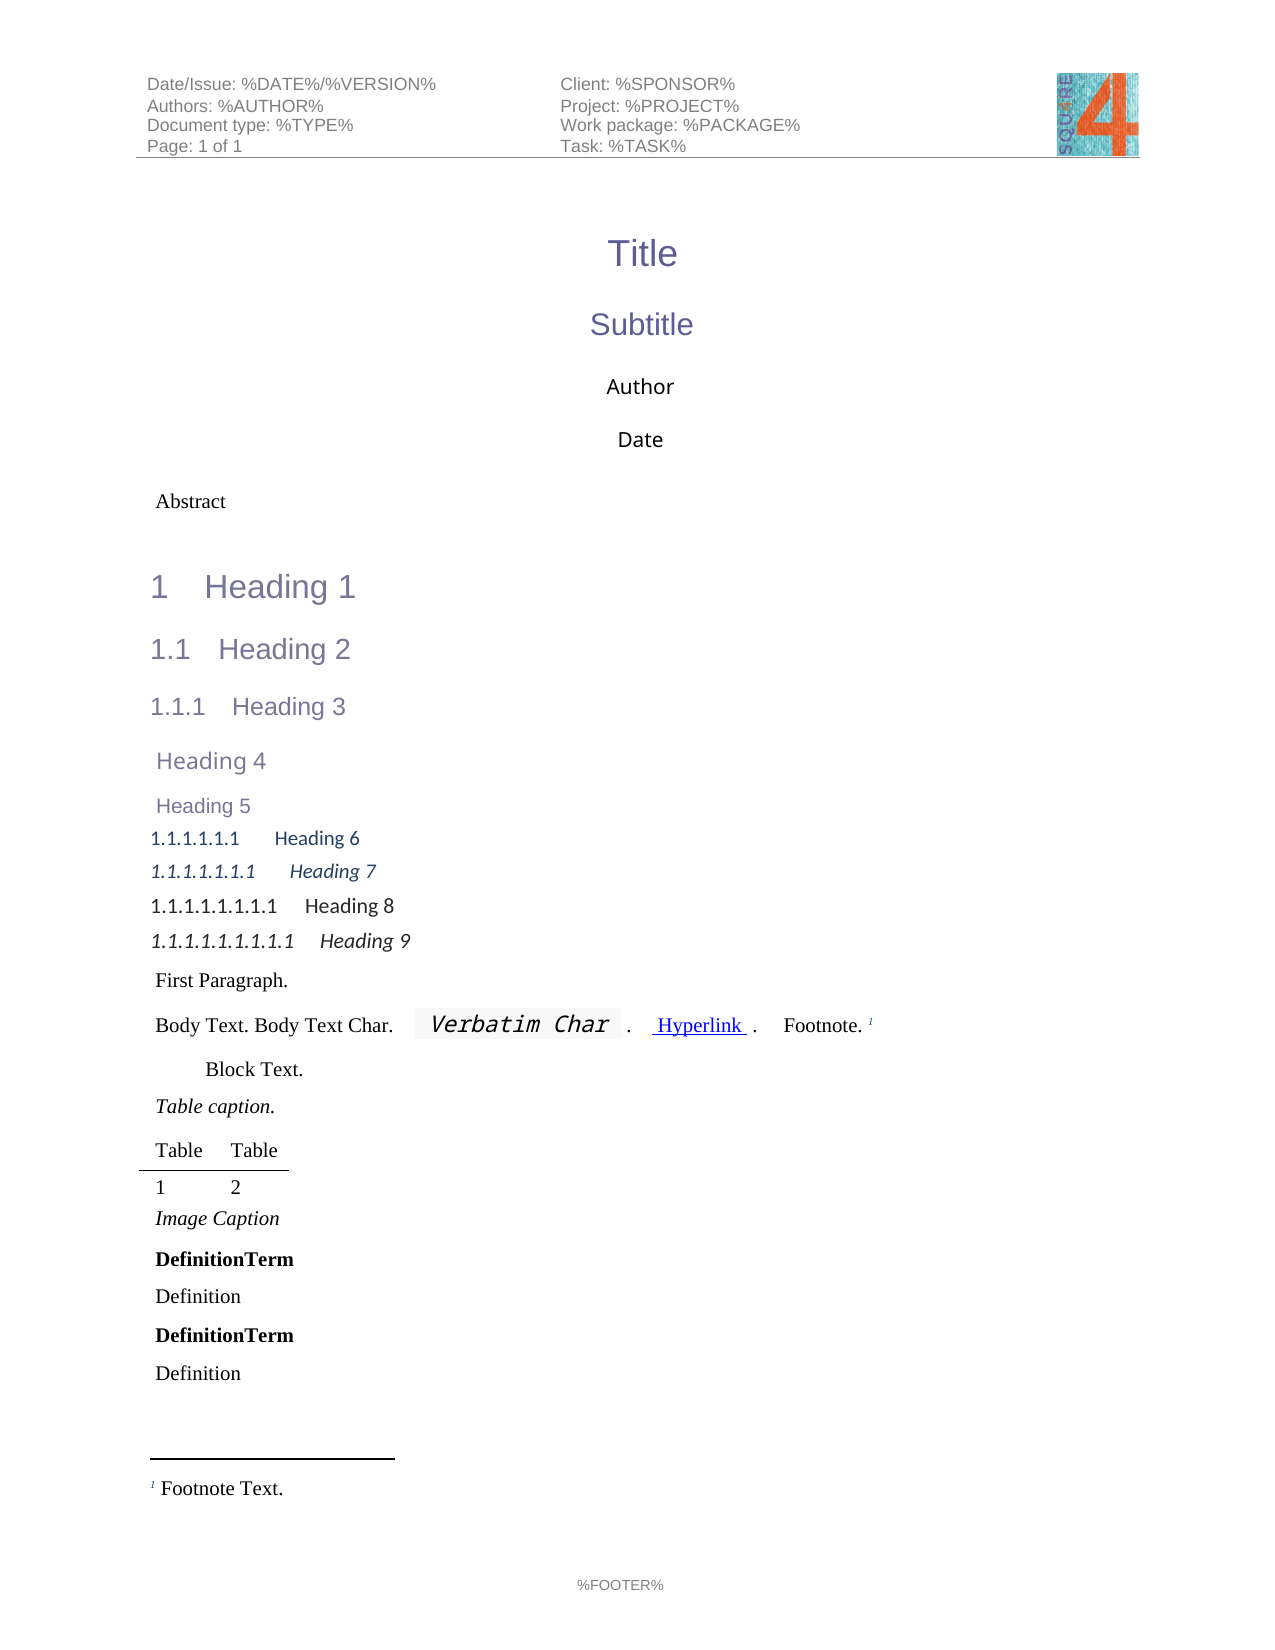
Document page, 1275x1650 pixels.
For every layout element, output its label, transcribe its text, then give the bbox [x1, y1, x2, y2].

subtitle Heading 5 [150, 794, 1125, 818]
table_cell 1 [139, 1171, 214, 1206]
table_cell 2 [214, 1171, 289, 1206]
text DefinitionTerm [150, 1322, 1125, 1347]
text Body Text. Body Text Char. Verbatim Char . Hyperlink . Footnote. [150, 1008, 415, 1039]
table_header Table [214, 1135, 289, 1170]
subtitle Heading 6 [150, 825, 1125, 851]
text Abstract [150, 489, 1125, 513]
table_header Table [139, 1135, 214, 1170]
subtitle Heading 7 [150, 859, 1125, 884]
text Definition [150, 1361, 1125, 1384]
text Block Text. [200, 1056, 1075, 1081]
subtitle Heading 1 [150, 567, 1125, 606]
subtitle Subtitle [150, 306, 1125, 342]
text Date [150, 426, 1125, 454]
text First Paragraph. [150, 968, 1125, 992]
text Table caption. [150, 1094, 1125, 1118]
subtitle Heading 8 [150, 892, 1125, 919]
subtitle Heading 2 [150, 632, 1125, 666]
picture [1056, 73, 1139, 156]
text DefinitionTerm [150, 1246, 1125, 1271]
title Title [150, 231, 1125, 274]
subtitle Heading 3 [150, 691, 1125, 720]
text Author [150, 372, 1125, 401]
text Image Caption [150, 1206, 1125, 1230]
subtitle Heading 9 [150, 927, 1125, 953]
text Definition [150, 1284, 1125, 1308]
subtitle Heading 4 [150, 745, 1125, 777]
text Body Text. Body Text Char. Verbatim Char . Hyperlink . Footnote. [621, 1008, 1125, 1039]
